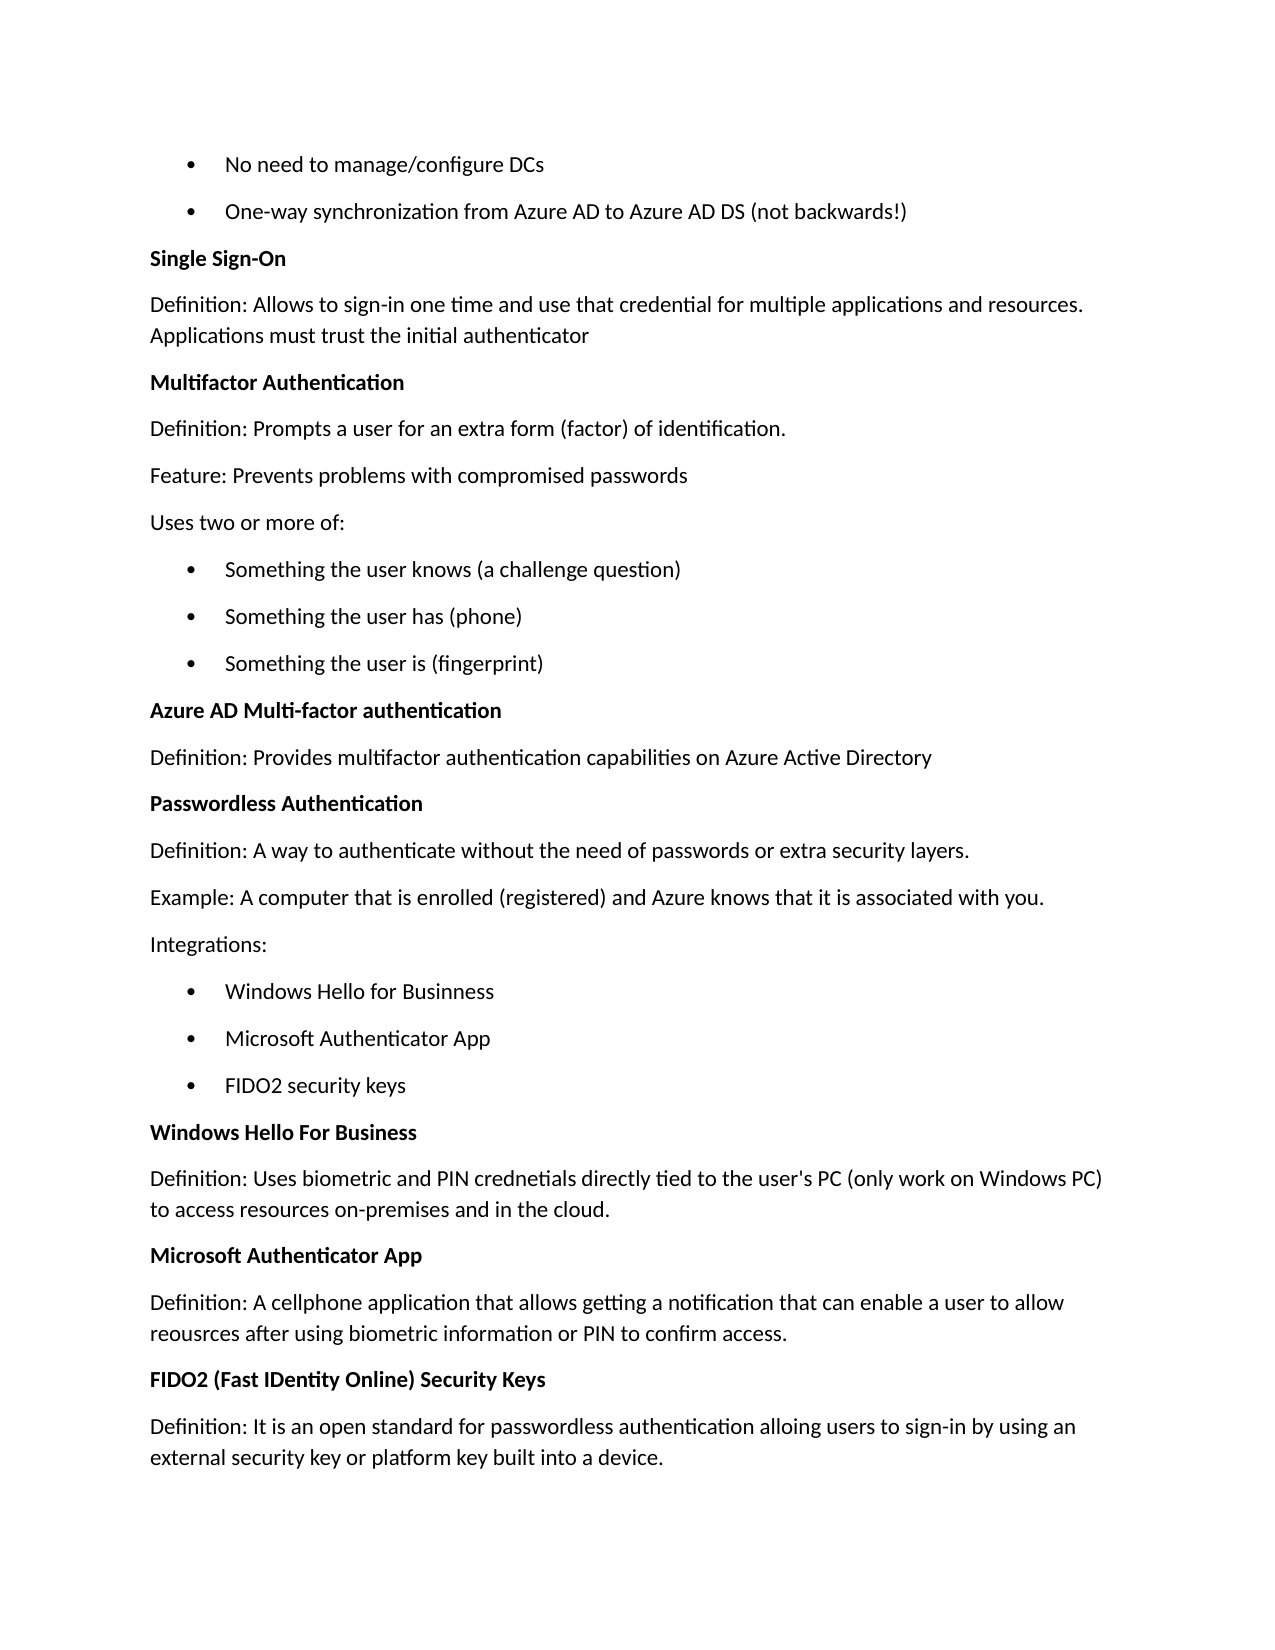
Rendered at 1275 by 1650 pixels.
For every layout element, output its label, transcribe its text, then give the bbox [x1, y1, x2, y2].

text Definition: A way to authenticate without the need of passwords or extra security layers. [150, 836, 1125, 864]
text Multifactor Authentication [150, 368, 1125, 396]
list Something the user has (phone) [187, 602, 1125, 630]
text Passwordless Authentication [150, 789, 1125, 818]
text Single Sign-On [150, 244, 1125, 272]
text Windows Hello For Business [150, 1118, 1125, 1146]
text Microsoft Authenticator App [150, 1242, 1125, 1270]
list One-way synchronization from Azure AD to Azure AD DS (not backwards!) [187, 197, 1125, 225]
list Windows Hello for Businness [187, 977, 1125, 1005]
text Integrations: [150, 930, 1125, 958]
text Azure AD Multi-factor authentication [150, 696, 1125, 724]
list Something the user knows (a challenge question) [187, 555, 1125, 583]
text Definition: Provides multifactor authentication capabilities on Azure Active Directory [150, 743, 1125, 771]
list Something the user is (fingerprint) [187, 649, 1125, 677]
text Feature: Prevents problems with compromised passwords [150, 461, 1125, 489]
list Microsoft Authenticator App [187, 1024, 1125, 1052]
text Definition: Prompts a user for an extra form (factor) of identification. [150, 414, 1125, 443]
text Example: A computer that is enrolled (registered) and Azure knows that it is associated with you. [150, 883, 1125, 911]
text FIDO2 (Fast IDentity Online) Security Keys [150, 1366, 1125, 1394]
text Definition: Uses biometric and PIN crednetials directly tied to the user's PC (only work on Windows PC) to access resources on-premises and in the cloud. [150, 1164, 1125, 1223]
list No need to manage/configure DCs [187, 150, 1125, 178]
text Definition: Allows to sign-in one time and use that credential for multiple applications and resources. Applications must trust the initial authenticator [150, 291, 1125, 349]
text Definition: It is an open standard for passwordless authentication alloing users to sign-in by using an external security key or platform key built into a device. [150, 1412, 1125, 1471]
list FIDO2 security keys [187, 1071, 1125, 1099]
text Definition: A cellphone application that allows getting a notification that can enable a user to allow reousrces after using biometric information or PIN to confirm access. [150, 1288, 1125, 1347]
text Uses two or more of: [150, 508, 1125, 536]
